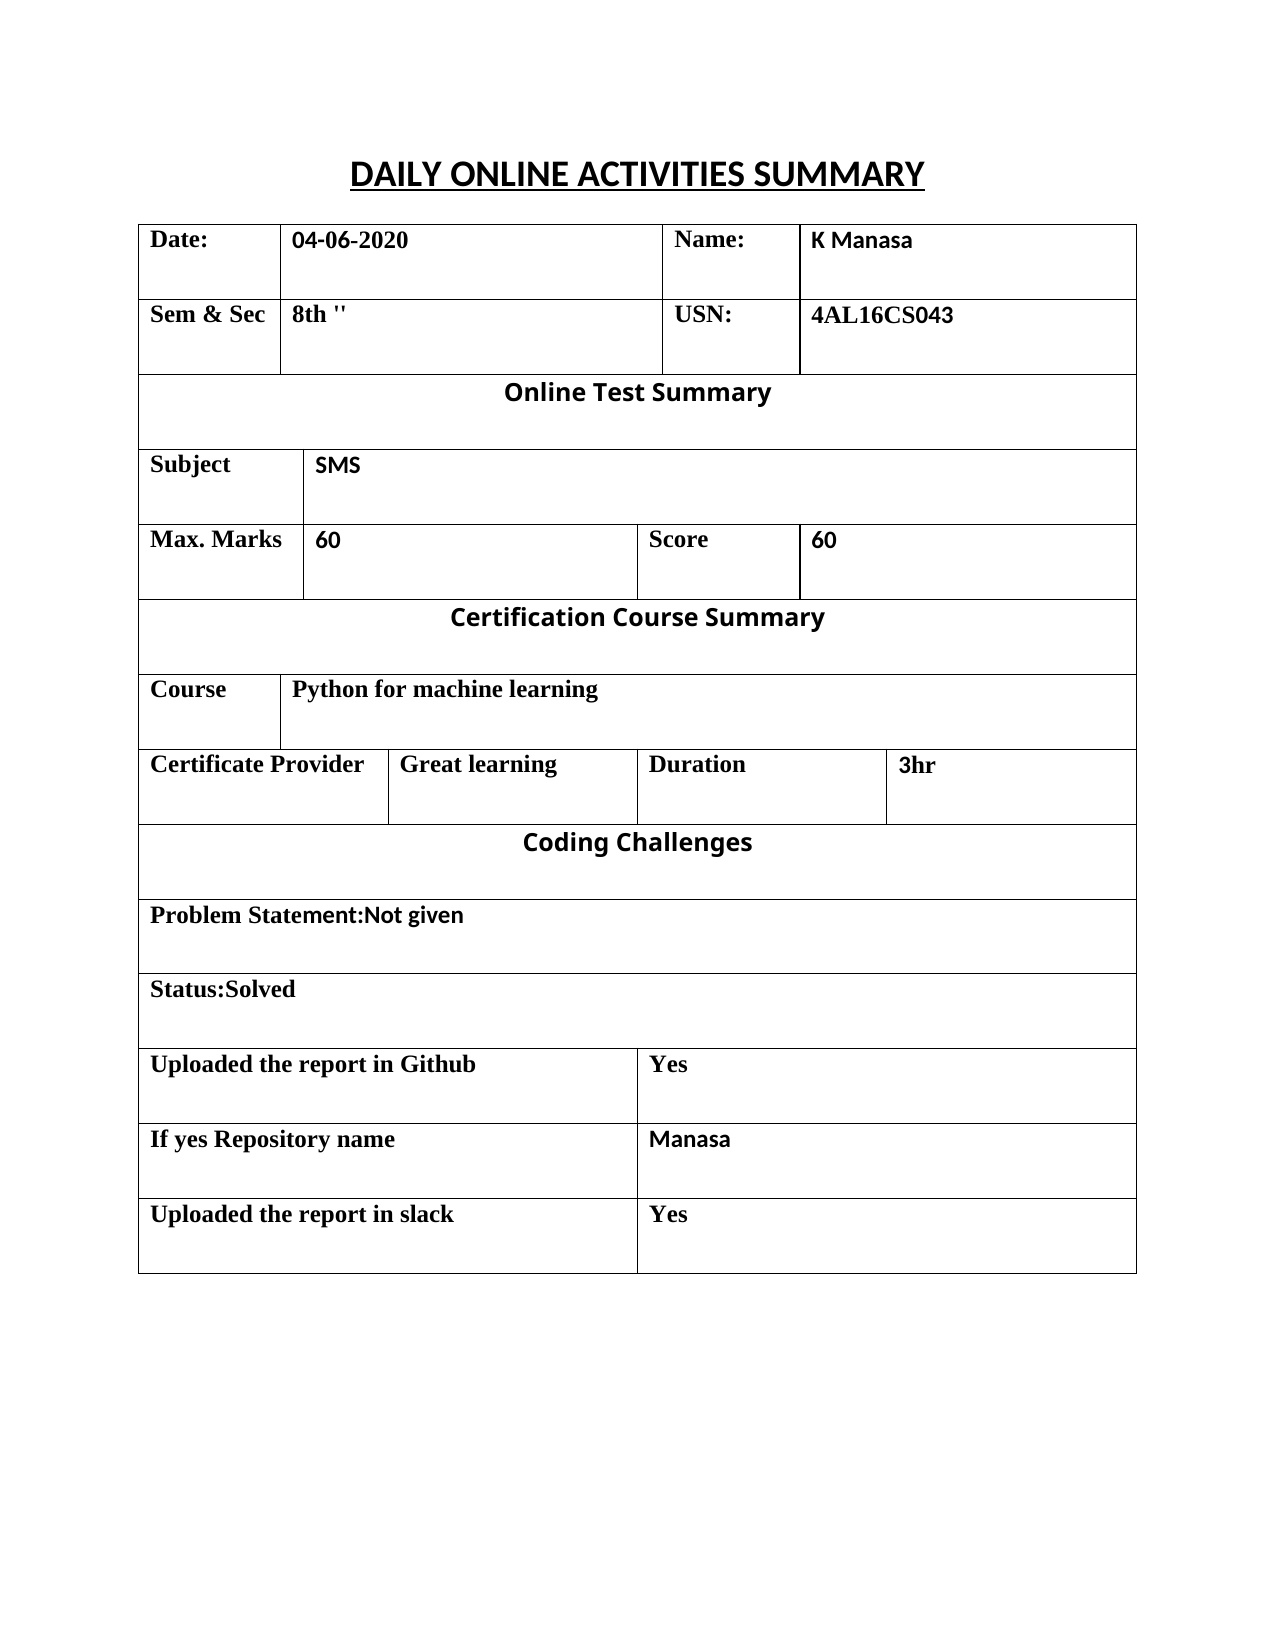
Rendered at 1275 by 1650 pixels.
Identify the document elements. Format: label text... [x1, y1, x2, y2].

table_cell Sem & Sec [139, 300, 280, 373]
table_cell Max. Marks [139, 525, 303, 598]
table_cell Course [139, 675, 280, 748]
table_cell Uploaded the report in Github [139, 1049, 637, 1123]
table_cell Online Test Summary [139, 375, 1136, 448]
table_cell Manasa [638, 1124, 1136, 1198]
table_header K Manasa [801, 225, 1136, 298]
table_cell Uploaded the report in slack [139, 1199, 637, 1273]
table_cell Coding Challenges [139, 825, 1136, 898]
table_cell Subject [139, 450, 303, 523]
table_cell If yes Repository name [139, 1124, 637, 1198]
table_cell Status:Solved [139, 974, 1136, 1048]
table_cell Duration [638, 750, 886, 823]
table_header Name: [663, 225, 799, 298]
table_cell 60 [801, 525, 1136, 598]
text DAILY ONLINE ACTIVITIES SUMMARY [150, 150, 1125, 196]
table_cell 3hr [887, 750, 1136, 823]
table_cell 4AL16CS043 [801, 300, 1136, 373]
table_header Date: [139, 225, 280, 298]
table_cell 8th '' [281, 300, 662, 373]
table_cell SMS [304, 450, 1136, 523]
table_cell USN: [663, 300, 799, 373]
table_cell 60 [304, 525, 637, 598]
table_cell Problem Statement:Not given [139, 900, 1136, 973]
table_header 04-06-2020 [281, 225, 662, 298]
table_cell Certification Course Summary [139, 600, 1136, 673]
table_cell Score [638, 525, 799, 598]
table_cell Python for machine learning [281, 675, 1136, 748]
table_cell Great learning [389, 750, 637, 823]
table_cell Certificate Provider [139, 750, 388, 823]
table_cell Yes [638, 1199, 1136, 1273]
table_cell Yes [638, 1049, 1136, 1123]
